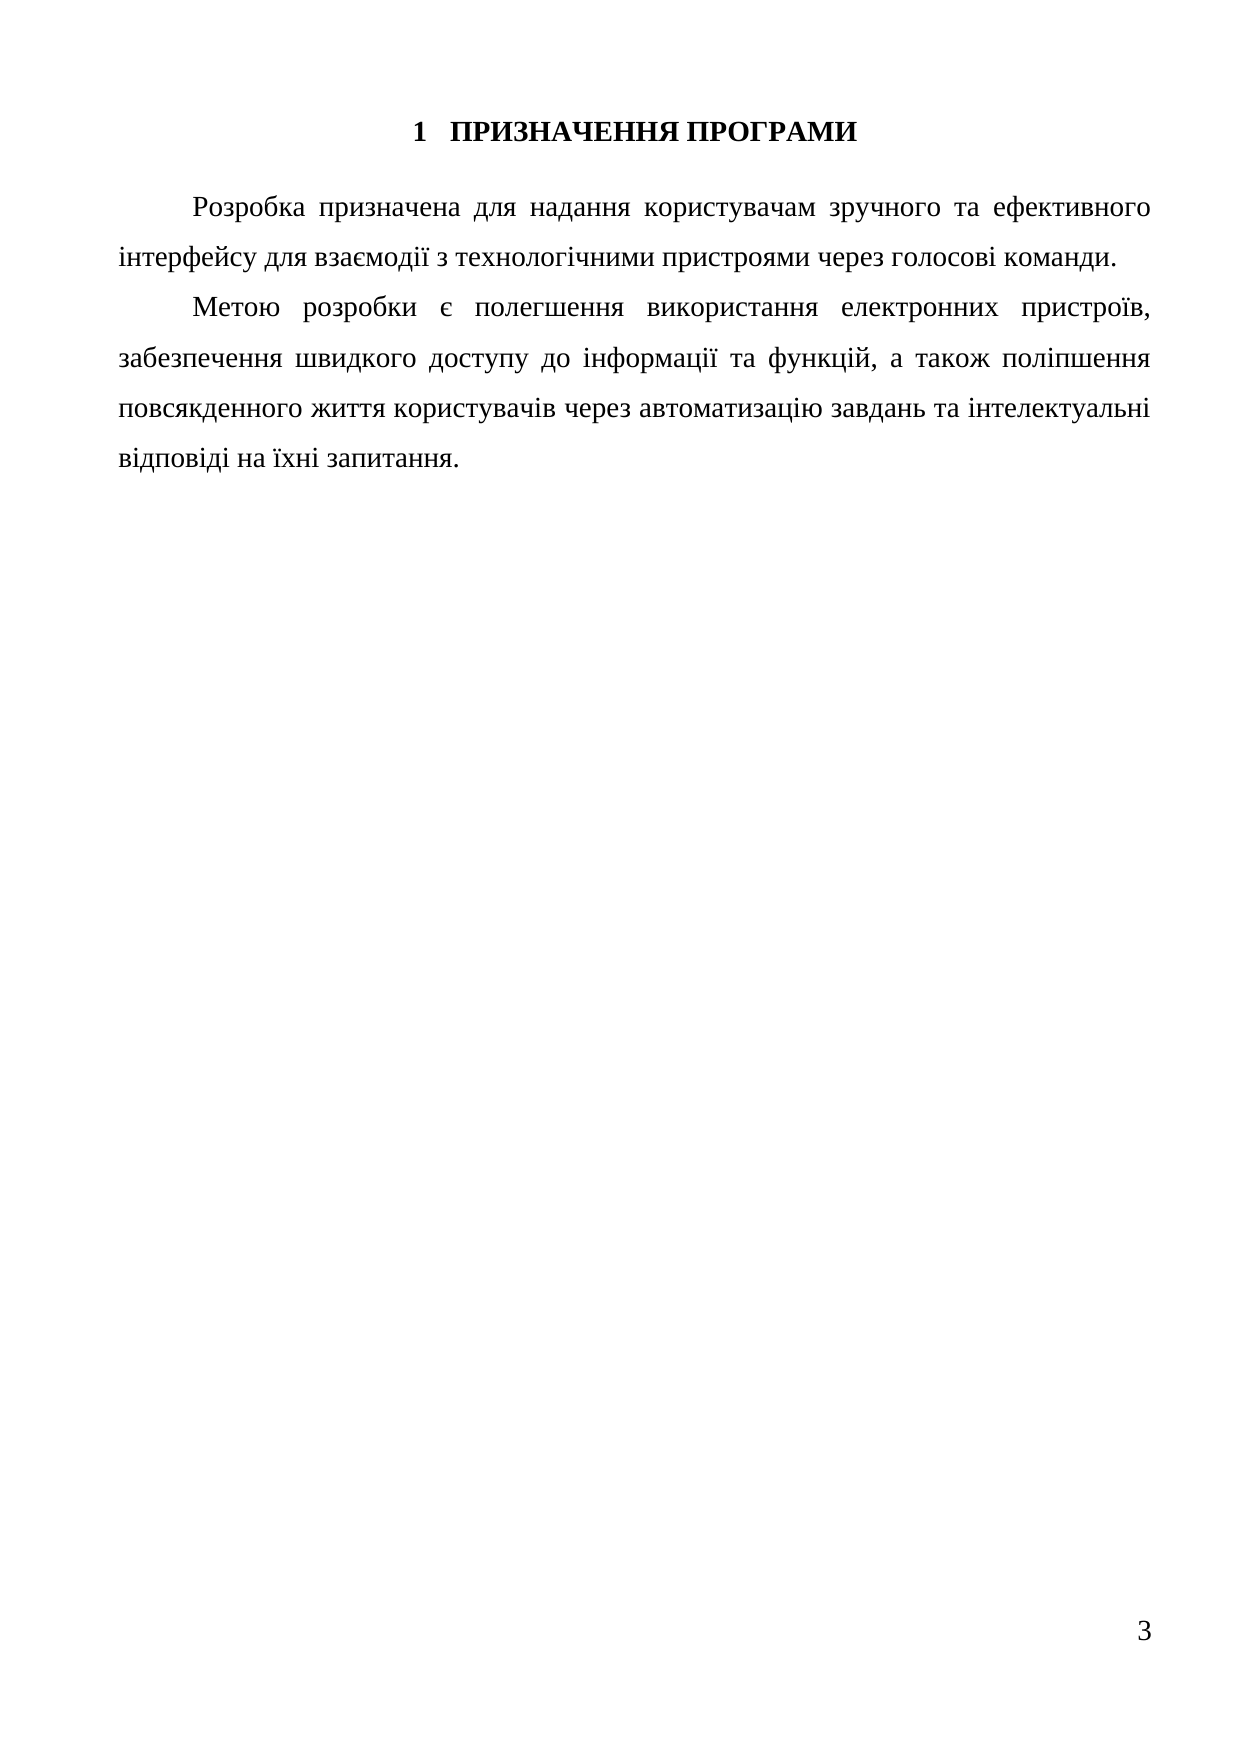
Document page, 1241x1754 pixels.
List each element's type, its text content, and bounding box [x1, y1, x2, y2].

text Метою розробки є полегшення використання електронних пристроїв, забезпечення швидкого доступу до інформації та функцій, а також поліпшення повсякденного життя користувачів через автоматизацію завдань та інтелектуальні відповіді на їхні запитання. [118, 289, 1152, 474]
subtitle Призначення програми [118, 114, 1152, 147]
text Розробка призначена для надання користувачам зручного та ефективного інтерфейсу для взаємодії з технологічними пристроями через голосові команди. [118, 189, 1152, 273]
